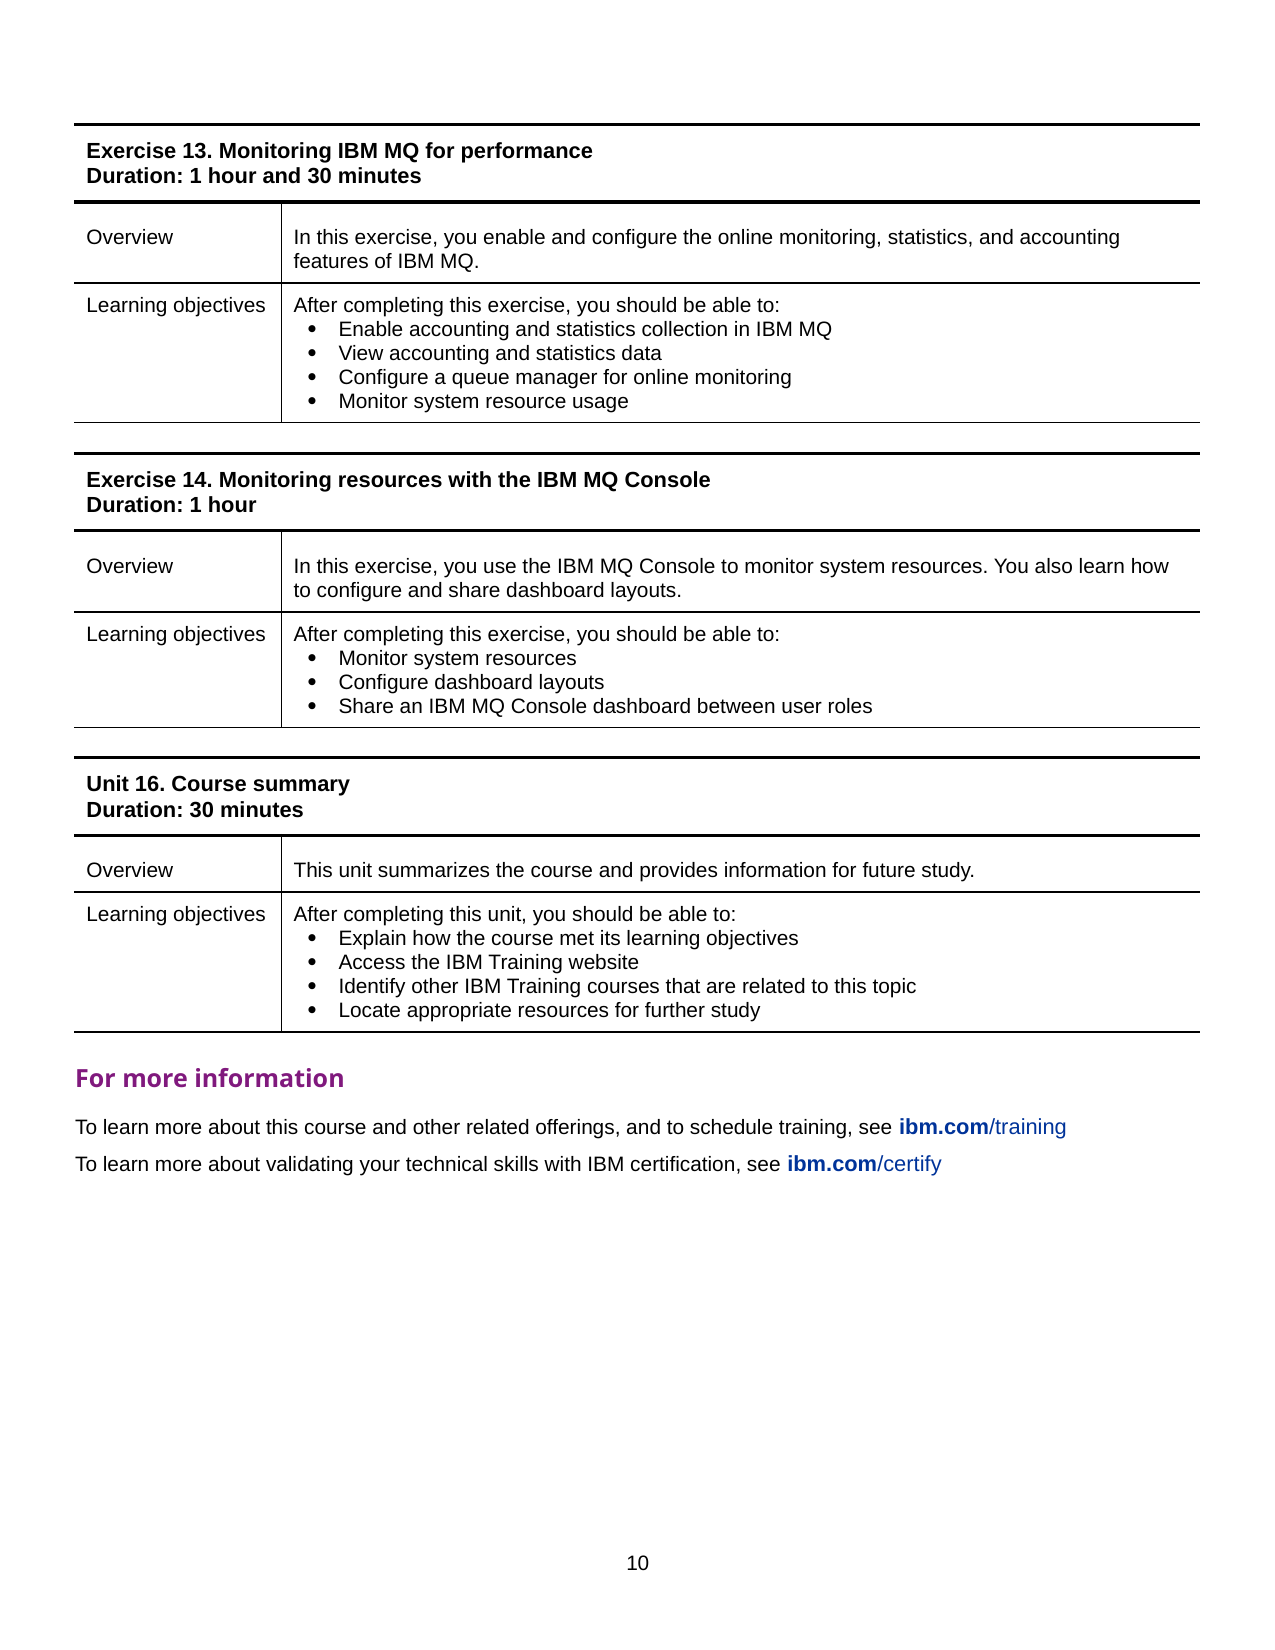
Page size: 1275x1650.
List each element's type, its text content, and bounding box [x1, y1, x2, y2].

table_cell After completing this exercise, you should be able to: Enable accounting and statistics collection in IBM MQ View accounting and statistics data Configure a queue manager for online monitoring Monitor system resource usage [282, 284, 1200, 422]
table_cell Overview [74, 837, 281, 891]
subtitle For more information [75, 1061, 1200, 1095]
table_cell Learning objectives [74, 613, 281, 727]
table_cell This unit summarizes the course and provides information for future study. [282, 837, 1200, 891]
table_cell Learning objectives [74, 893, 281, 1031]
table_header Exercise 13. Monitoring IBM MQ for performance Duration: 1 hour and 30 minutes [74, 126, 1200, 200]
table_header Unit 16. Course summary Duration: 30 minutes [74, 759, 1200, 834]
table_cell In this exercise, you use the IBM MQ Console to monitor system resources. You also learn how to configure and share dashboard layouts. [282, 532, 1200, 611]
table_cell After completing this unit, you should be able to: Explain how the course met its learning objectives Access the IBM Training website Identify other IBM Training courses that are related to this topic Locate appropriate resources for further study [282, 893, 1200, 1031]
table_cell After completing this exercise, you should be able to: Monitor system resources Configure dashboard layouts Share an IBM MQ Console dashboard between user roles [282, 613, 1200, 727]
table_cell Overview [74, 532, 281, 611]
table_cell Overview [74, 204, 281, 282]
table_cell In this exercise, you enable and configure the online monitoring, statistics, and accounting features of IBM MQ. [282, 204, 1200, 282]
text To learn more about this course and other related offerings, and to schedule training, see ibm.com/training [75, 1114, 1200, 1139]
text To learn more about validating your technical skills with IBM certification, see ibm.com/certify [75, 1151, 1200, 1177]
table_header Exercise 14. Monitoring resources with the IBM MQ Console Duration: 1 hour [74, 455, 1200, 529]
table_cell Learning objectives [74, 284, 281, 422]
